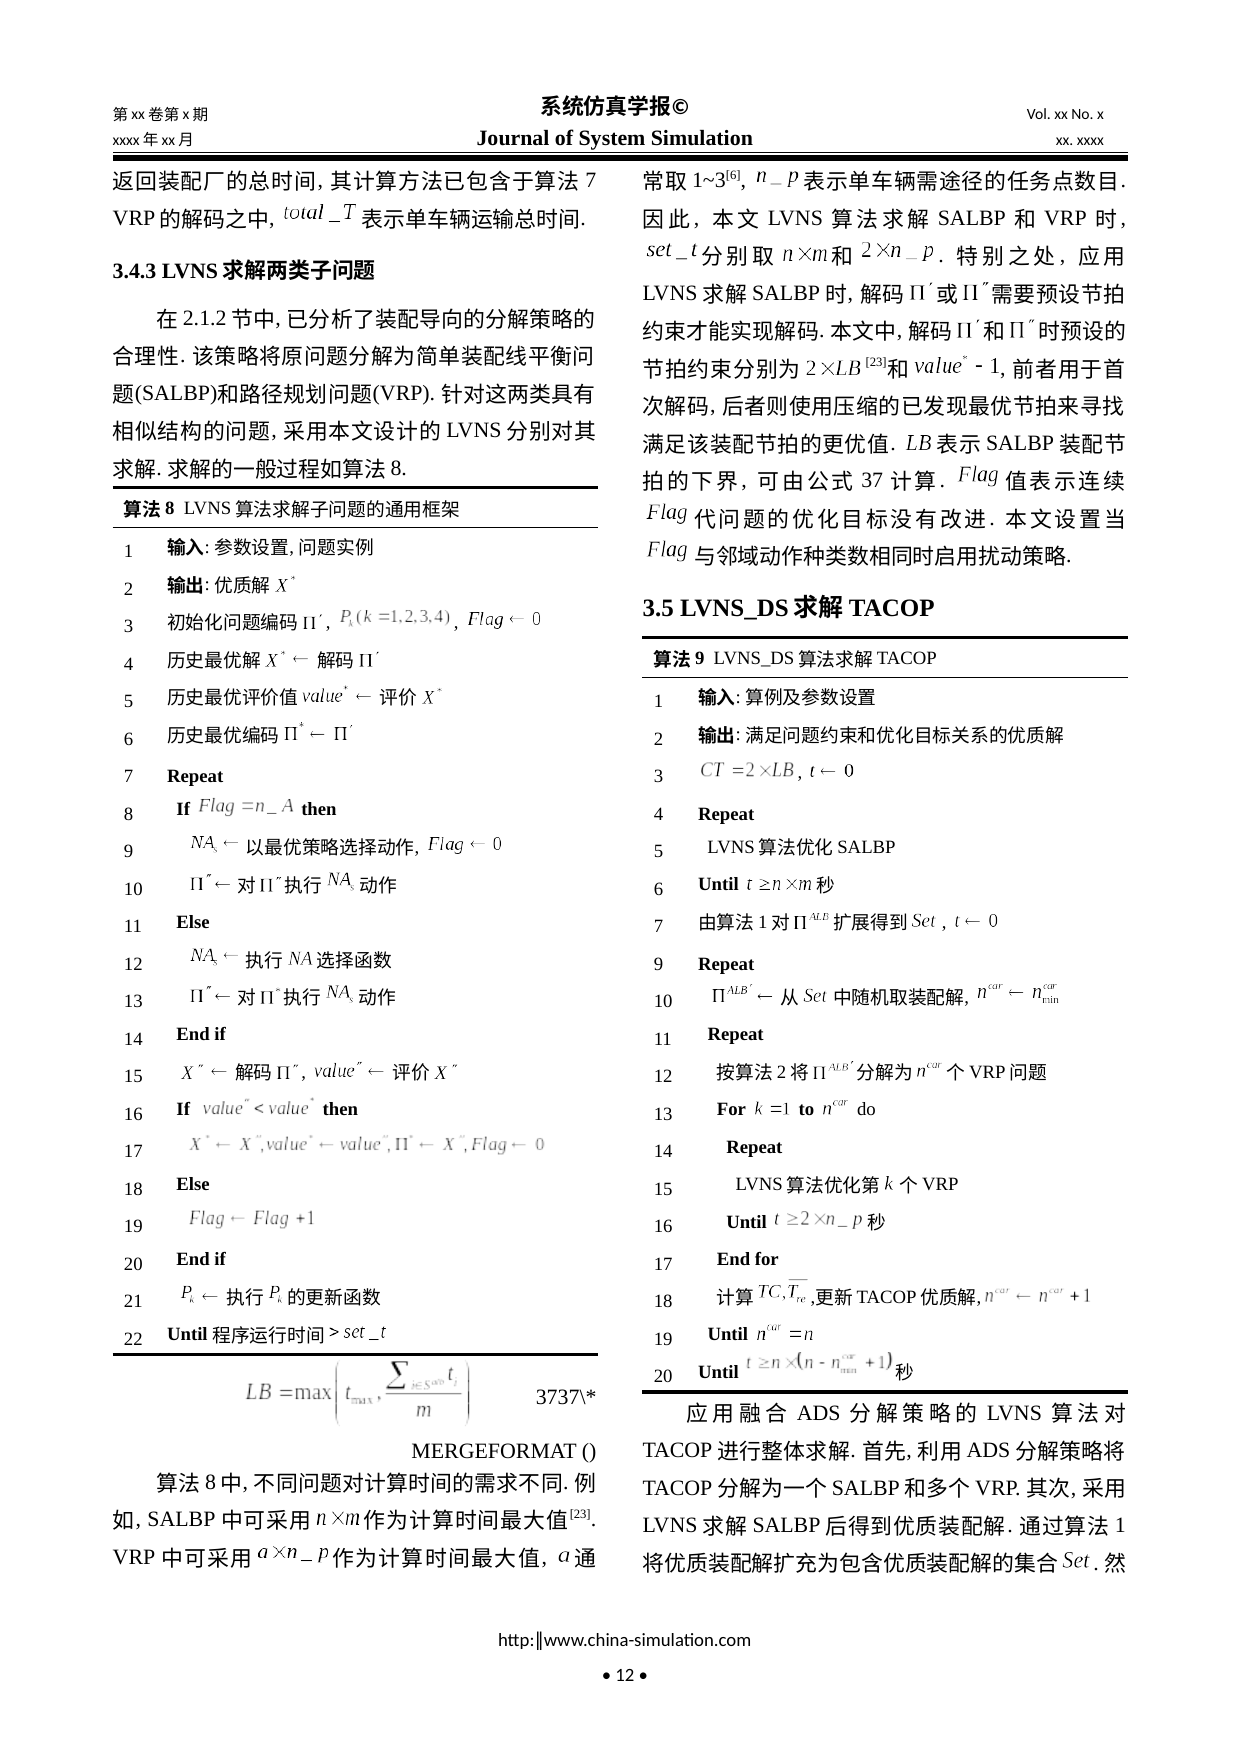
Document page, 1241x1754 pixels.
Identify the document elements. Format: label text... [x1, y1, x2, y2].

table_cell 16 [642, 1203, 687, 1240]
table_cell End if [156, 1015, 598, 1053]
table_cell 8 [113, 790, 156, 828]
table_cell 11 [113, 903, 156, 940]
table_cell 10 [642, 978, 687, 1015]
table_cell 按算法2将分解为个VRP问题 [687, 1053, 1128, 1090]
table_cell , [687, 753, 1128, 790]
table_cell 10 [113, 865, 156, 903]
table_cell If then [156, 790, 598, 828]
table_cell End if [156, 1240, 598, 1278]
table_cell 对执行动作 [156, 865, 598, 903]
table_cell Repeat [687, 1015, 1128, 1053]
table_cell 1 [113, 528, 156, 565]
table_cell 计算,更新TACOP优质解, [687, 1278, 1128, 1315]
table_cell For to do [687, 1090, 1128, 1128]
table_cell 12 [113, 940, 156, 978]
table_cell 执行的更新函数 [156, 1278, 598, 1315]
table_cell 17 [113, 1128, 156, 1165]
table_cell 2 [113, 565, 156, 603]
table_cell 17 [642, 1240, 687, 1278]
table_cell 22 [113, 1315, 156, 1353]
table_cell Until 秒 [687, 865, 1128, 903]
table_cell 15 [642, 1165, 687, 1203]
table_cell Repeat [156, 753, 598, 790]
table_cell [156, 1128, 598, 1165]
table_cell [156, 1203, 598, 1240]
table_cell Until [687, 1315, 1128, 1353]
table_cell 16 [113, 1090, 156, 1128]
table_cell 以最优策略选择动作, [156, 828, 598, 865]
table_cell 12 [642, 1053, 687, 1090]
table_cell 由算法1对扩展得到, [687, 903, 1128, 940]
table_cell 15 [113, 1053, 156, 1090]
table_cell 11 [642, 1015, 687, 1053]
table_cell 历史最优解解码 [156, 640, 598, 678]
table_cell 执行选择函数 [156, 940, 598, 978]
table_cell 对执行动作 [156, 978, 598, 1015]
table_cell 9 [642, 940, 687, 978]
table_cell 4 [113, 640, 156, 678]
table_cell 从中随机取装配解, [687, 978, 1128, 1015]
table_cell Repeat [687, 1128, 1128, 1165]
table_cell 6 [642, 865, 687, 903]
table_cell 14 [642, 1128, 687, 1165]
table_cell 14 [113, 1015, 156, 1053]
table_cell LVNS算法优化第个VRP [687, 1165, 1128, 1203]
table_cell Until 秒 [687, 1353, 1128, 1390]
table_cell 4 [642, 790, 687, 828]
table_cell 7 [642, 903, 687, 940]
table_cell 5 [642, 828, 687, 865]
subtitle 3.4.3 LVNS求解两类子问题 [112, 249, 598, 286]
text 算法8中, 不同问题对计算时间的需求不同. 例如, SALBP中可采用作为计算时间最大值[23]. VRP中可采用作为计算时间最大值, 通常取1~3[6], 表示单车辆需途径的任务点数目. 因此, 本文LVNS算法求解SALBP和VRP时, 分别取和. 特别之处, 应用LVNS求解SALBP时, 解码或需要预设节拍约束才能实现解码. 本文中, 解码和时预设的节拍约束分别为[23]和, 前者用于首次解码, 后者则使用压缩的已发现最优节拍来寻找满足该装配节拍的更优值. 表示SALBP装配节拍的下界, 可由公式计算. 值表示连续代问题的优化目标没有改进. 本文设置当与邻域动作种类数相同时启用扰动策略. [642, 161, 1126, 574]
table_cell Until 程序运行时间 [156, 1315, 598, 1353]
table_cell 输出: 满足问题约束和优化目标关系的优质解 [687, 715, 1128, 753]
table_cell 解码, 评价 [156, 1053, 598, 1090]
table_cell 9 [113, 828, 156, 865]
table_cell 7 [113, 753, 156, 790]
table_cell 18 [642, 1278, 687, 1315]
table_cell 5 [113, 678, 156, 715]
table_cell If then [156, 1090, 598, 1128]
text 在2.1.2节中, 已分析了装配导向的分解策略的合理性. 该策略将原问题分解为简单装配线平衡问题(SALBP)和路径规划问题(VRP). 针对这两类具有相似结构的问题, 采用本文设计的LVNS分别对其求解. 求解的一般过程如算法8. [112, 299, 596, 486]
table_cell Until 秒 [687, 1203, 1128, 1240]
table_cell 18 [113, 1165, 156, 1203]
table_cell 20 [113, 1240, 156, 1278]
table_cell 输入: 参数设置, 问题实例 [156, 528, 598, 565]
table_cell 初始化问题编码, , [156, 603, 598, 640]
table_cell Else [156, 903, 598, 940]
table_cell 13 [642, 1090, 687, 1128]
table_cell 21 [113, 1278, 156, 1315]
table_cell 19 [113, 1203, 156, 1240]
table_header 算法8 LVNS算法求解子问题的通用框架 [113, 489, 598, 527]
table_cell 1 [642, 678, 687, 715]
table_cell LVNS算法优化SALBP [687, 828, 1128, 865]
table_cell 历史最优编码 [156, 715, 598, 753]
table_cell 20 [642, 1353, 687, 1390]
table_cell End for [687, 1240, 1128, 1278]
text 算法8中, 不同问题对计算时间的需求不同. 例如, SALBP中可采用作为计算时间最大值[23]. VRP中可采用作为计算时间最大值, 通常取1~3[6], 表示单车辆需途径的任务点数目. 因此, 本文LVNS算法求解SALBP和VRP时, 分别取和. 特别之处, 应用LVNS求解SALBP时, 解码或需要预设节拍约束才能实现解码. 本文中, 解码和时预设的节拍约束分别为[23]和, 前者用于首次解码, 后者则使用压缩的已发现最优节拍来寻找满足该装配节拍的更优值. 表示SALBP装配节拍的下界, 可由公式计算. 值表示连续代问题的优化目标没有改进. 本文设置当与邻域动作种类数相同时启用扰动策略. [112, 1463, 596, 1575]
table_cell Repeat [687, 790, 1128, 828]
table_cell 2 [642, 715, 687, 753]
table_cell 3 [113, 603, 156, 640]
table_cell 输入: 算例及参数设置 [687, 678, 1128, 715]
table_cell 13 [113, 978, 156, 1015]
table_cell Repeat [687, 940, 1128, 978]
table_cell 19 [642, 1315, 687, 1353]
text 3.5 LVNS_DS求解TACOP [642, 586, 1128, 624]
table_header 算法9 LVNS_DS算法求解TACOP [642, 639, 1128, 677]
table_cell 3 [642, 753, 687, 790]
table_cell 历史最优评价值评价 [156, 678, 598, 715]
table_cell Else [156, 1165, 598, 1203]
table_cell 输出: 优质解 [156, 565, 598, 603]
table_cell 6 [113, 715, 156, 753]
